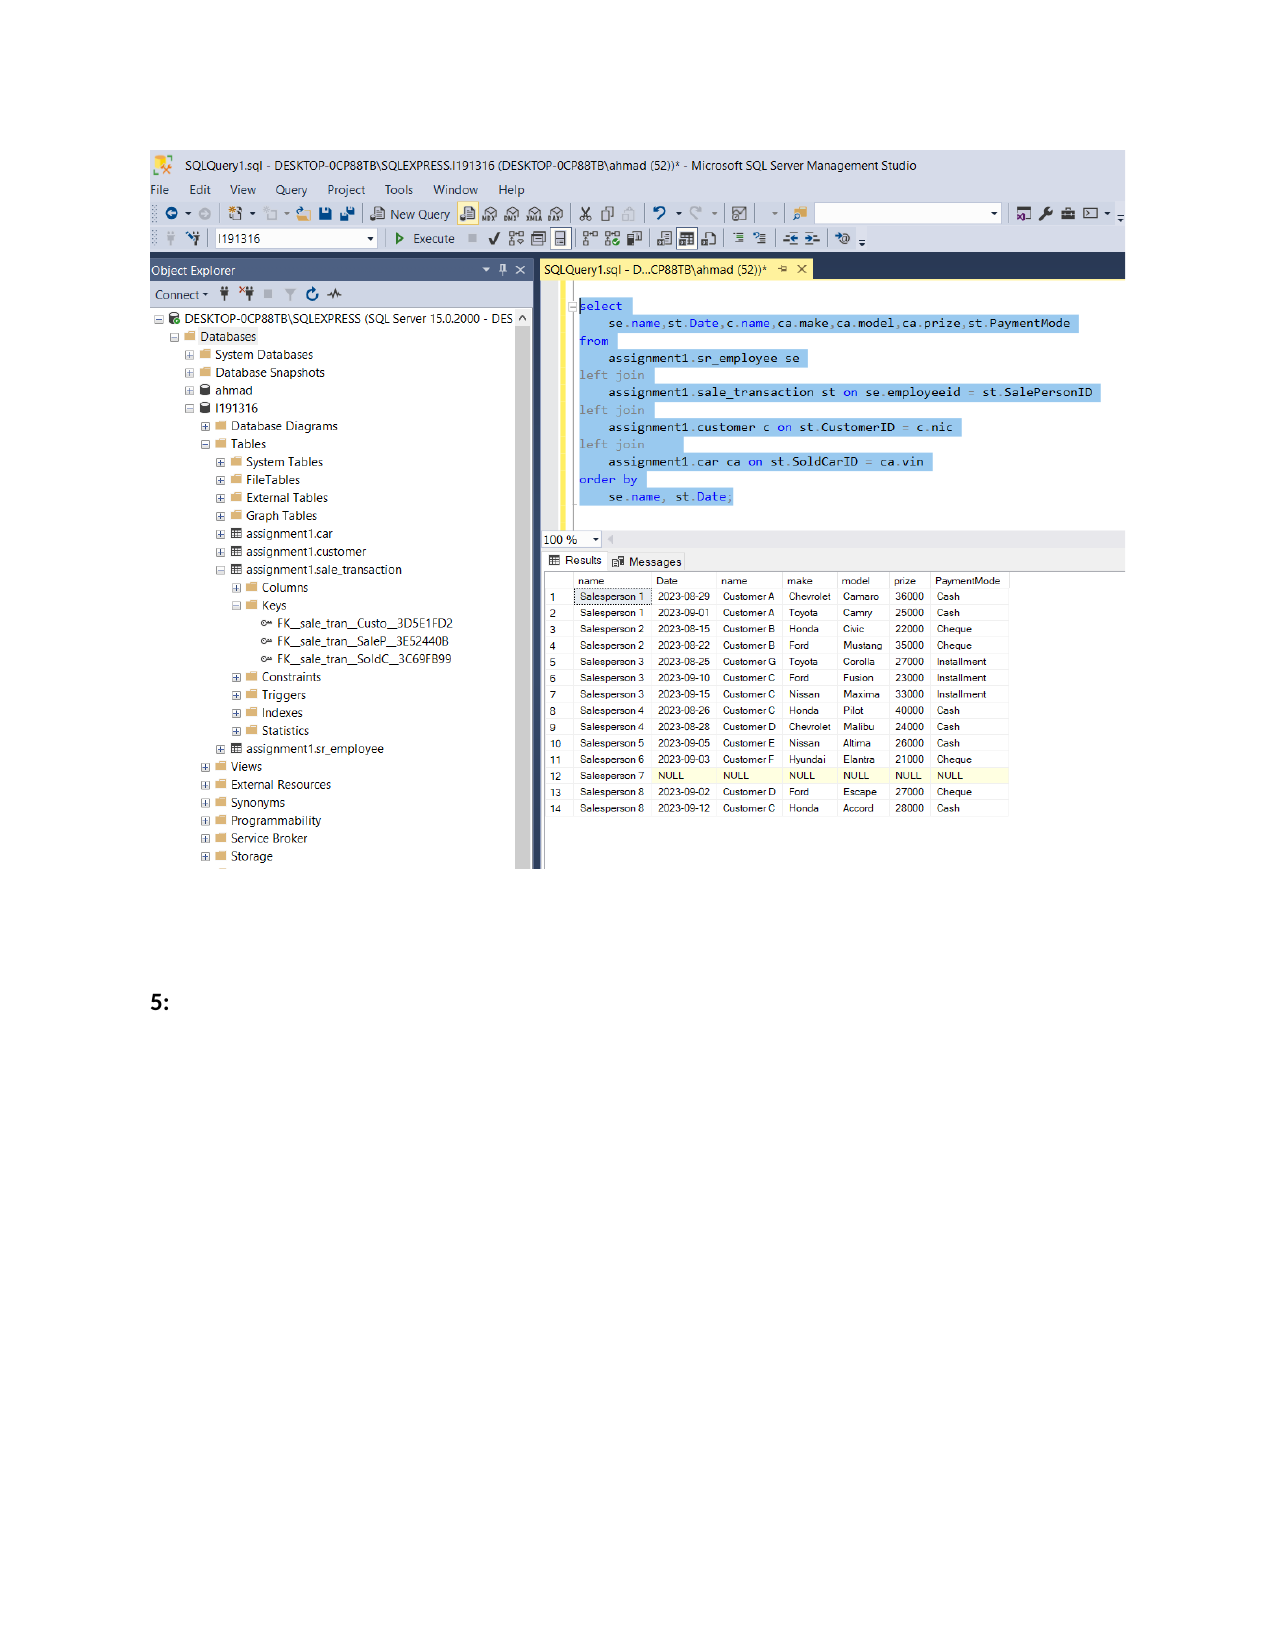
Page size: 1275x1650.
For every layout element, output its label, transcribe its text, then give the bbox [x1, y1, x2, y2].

picture [150, 150, 1125, 869]
text 5: [150, 986, 1125, 1017]
